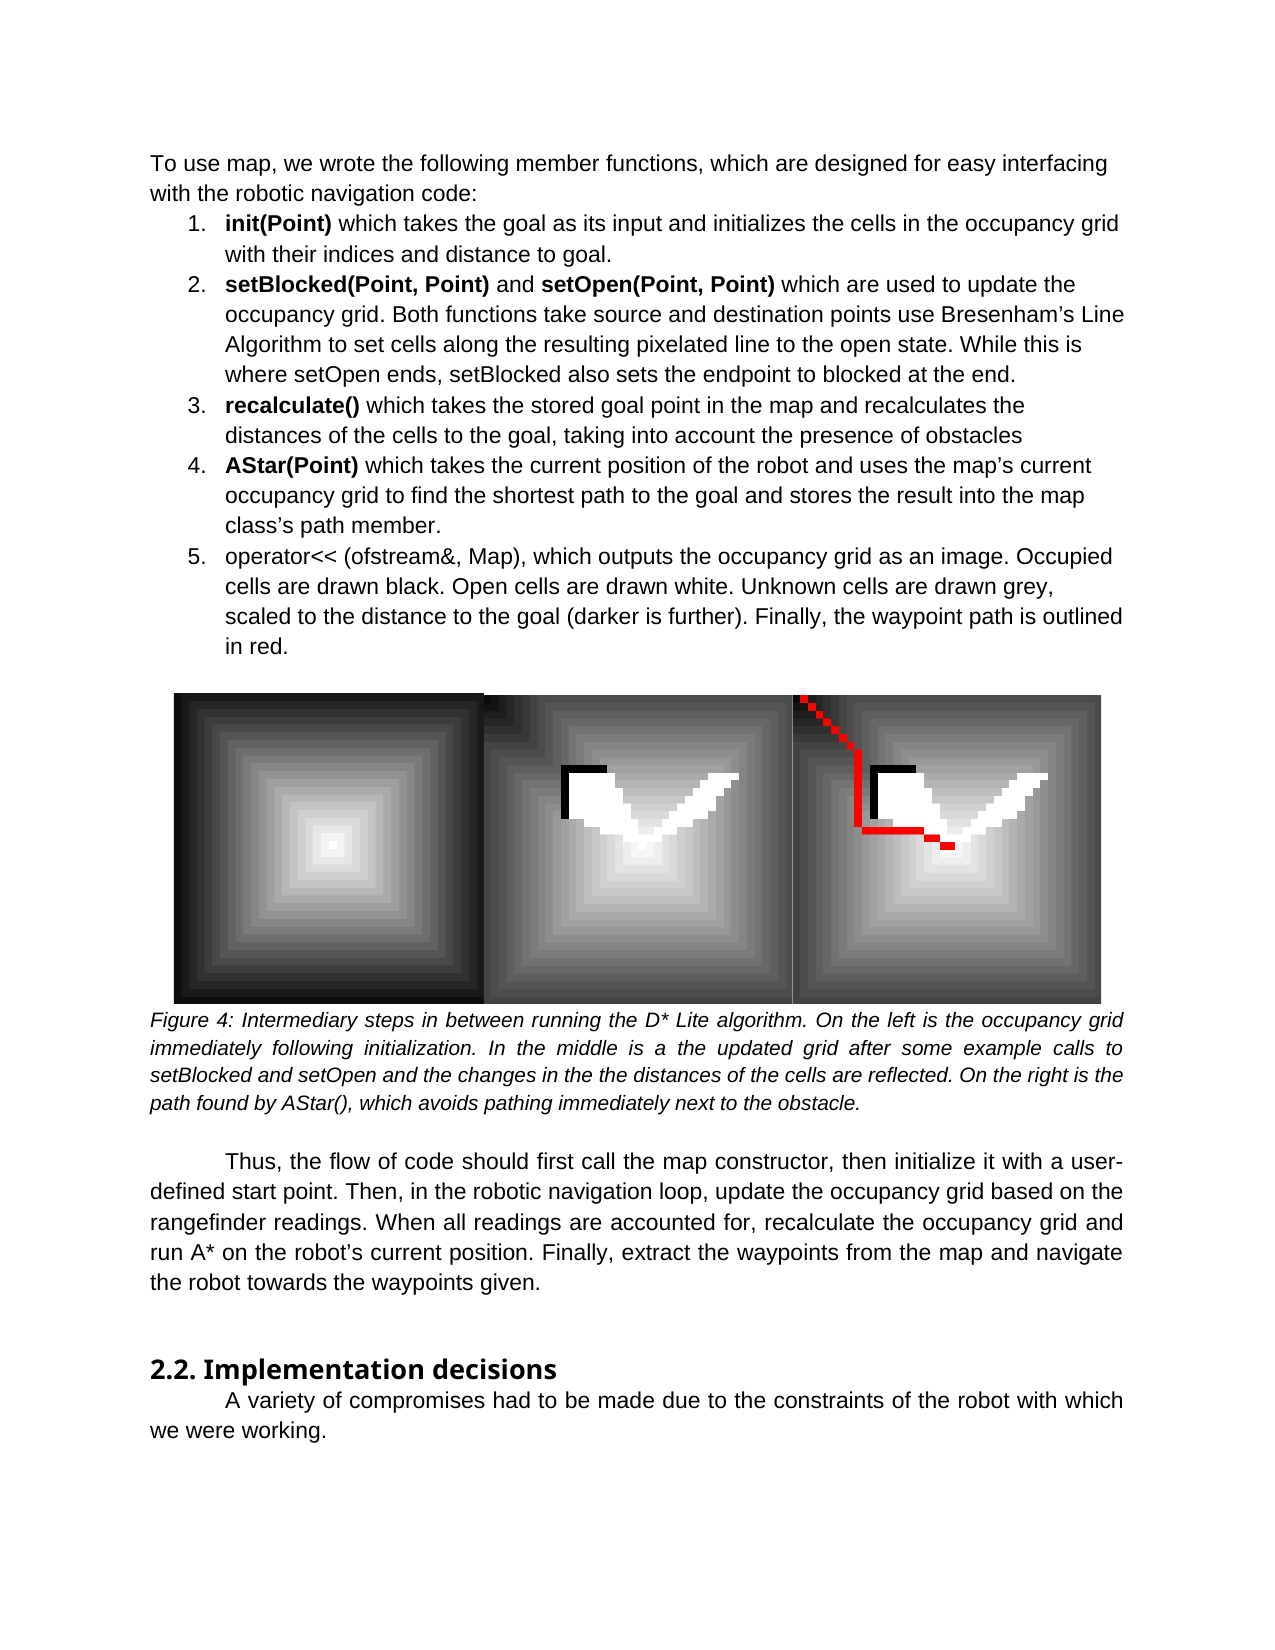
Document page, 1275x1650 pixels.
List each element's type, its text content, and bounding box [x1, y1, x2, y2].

list setBlocked(Point, Point) and setOpen(Point, Point) which are used to update the occupancy grid. Both functions take source and destination points use Bresenham’s Line Algorithm to set cells along the resulting pixelated line to the open state. While this is where setOpen ends, setBlocked also sets the endpoint to blocked at the end. [187, 271, 1125, 388]
text Figure 4: Intermediary steps in between running the D* Lite algorithm. On the left is the occupancy grid immediately following initialization. In the middle is a the updated grid after some example calls to setBlocked and setOpen and the changes in the the distances of the cells are reflected. On the right is the path found by AStar(), which avoids pathing immediately next to the obstacle. [150, 1008, 1125, 1114]
list operator<< (ofstream&, Map), which outputs the occupancy grid as an image. Occupied cells are drawn black. Open cells are drawn white. Unknown cells are drawn grey, scaled to the distance to the goal (darker is further). Finally, the waypoint path is outlined in red. [187, 543, 1125, 660]
picture [173, 693, 1102, 1004]
text A variety of compromises had to be made due to the constraints of the robot with which we were working. [150, 1387, 1125, 1443]
list init(Point) which takes the goal as its input and initializes the cells in the occupancy grid with their indices and distance to goal. [187, 210, 1125, 267]
list AStar(Point) which takes the current position of the robot and uses the map’s current occupancy grid to find the shortest path to the goal and stores the result into the map class’s path member. [187, 452, 1125, 539]
text To use map, we wrote the following member functions, which are designed for easy interfacing with the robotic navigation code: [150, 150, 1125, 207]
subtitle 2.2. Implementation decisions [150, 1350, 1125, 1387]
list recalculate() which takes the stored goal point in the map and recalculates the distances of the cells to the goal, taking into account the presence of obstacles [187, 392, 1125, 448]
text Thus, the flow of code should first call the map constructor, then initialize it with a user-defined start point. Then, in the robotic navigation loop, update the occupancy grid based on the rangefinder readings. When all readings are accounted for, recalculate the occupancy grid and run A* on the robot’s current position. Finally, extract the waypoints from the map and navigate the robot towards the waypoints given. [150, 1148, 1125, 1295]
